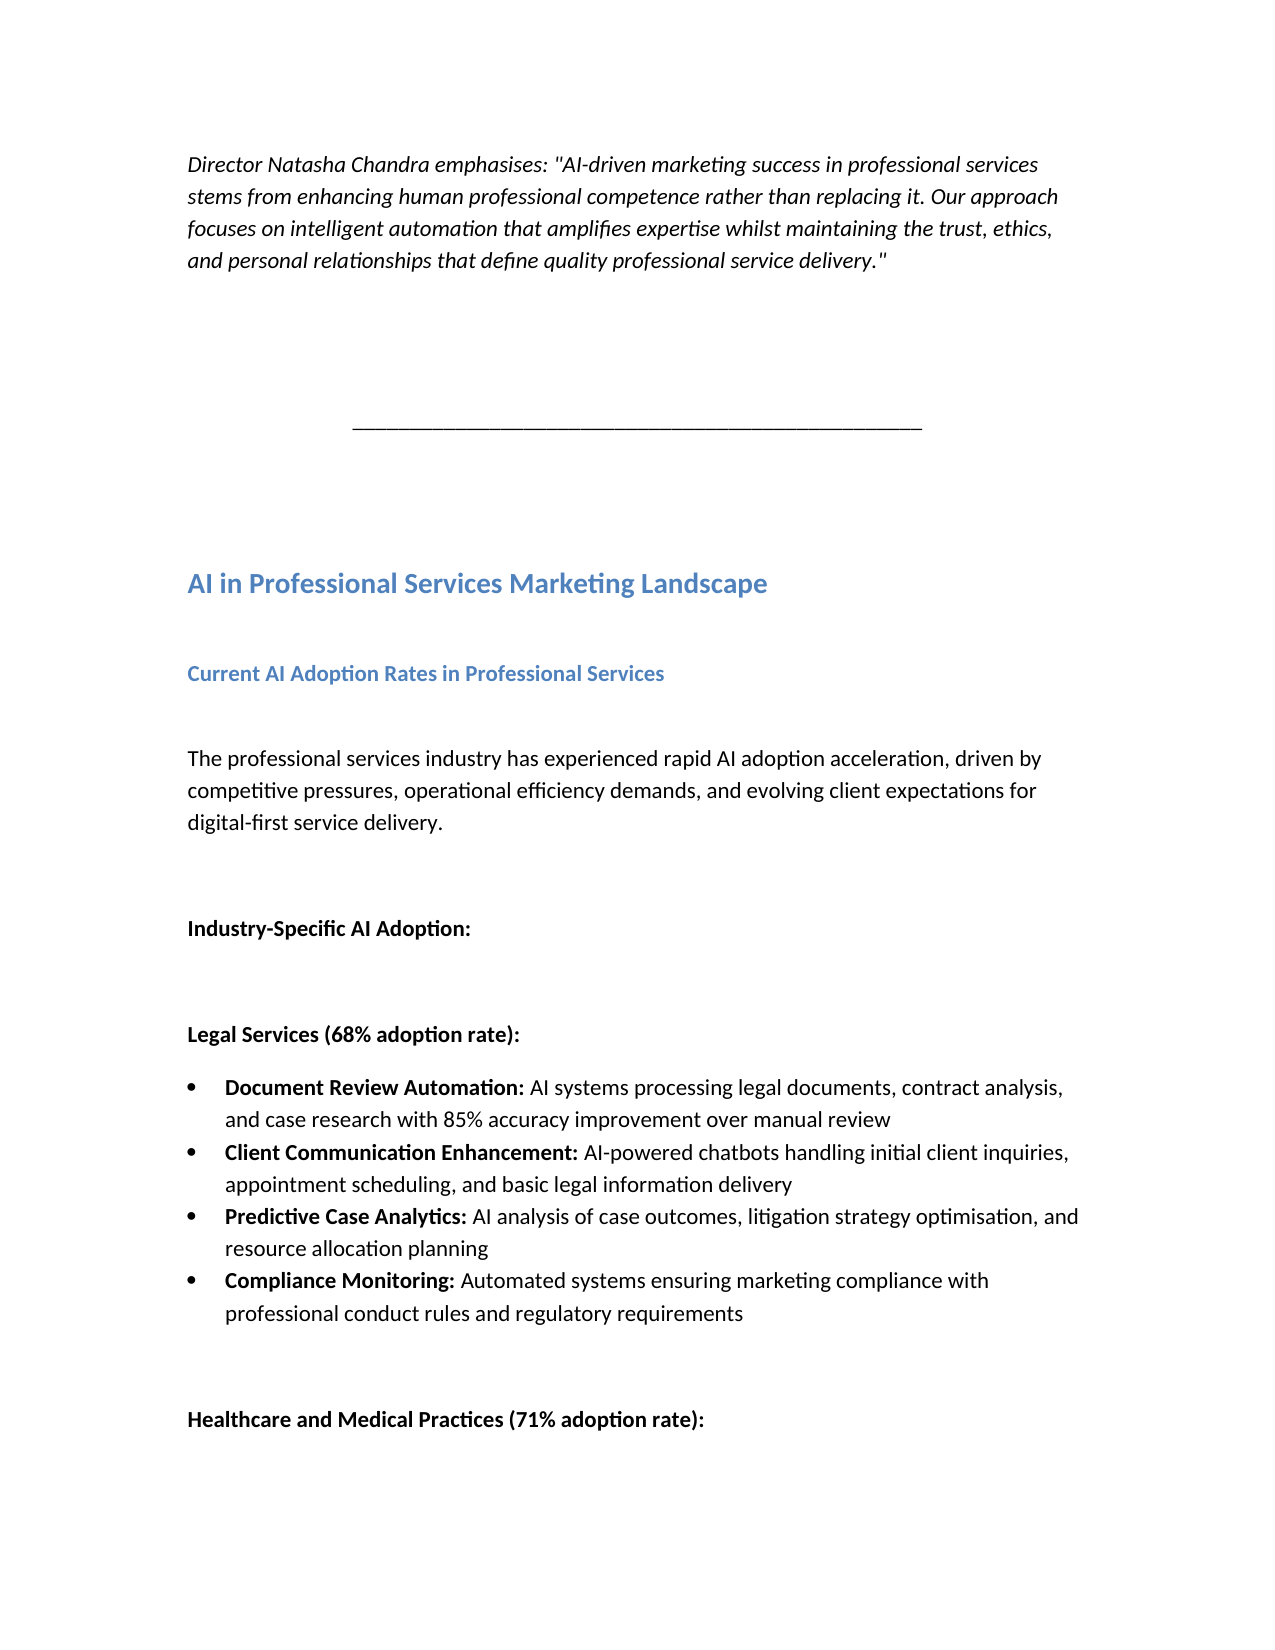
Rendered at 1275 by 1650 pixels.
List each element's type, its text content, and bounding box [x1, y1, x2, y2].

text Director Natasha Chandra emphasises: "AI-driven marketing success in professional services stems from enhancing human professional competence rather than replacing it. Our approach focuses on intelligent automation that amplifies expertise whilst maintaining the trust, ethics, and personal relationships that define quality professional service delivery." [187, 150, 1087, 274]
list Document Review Automation: AI systems processing legal documents, contract analysis, and case research with 85% accuracy improvement over manual review [187, 1073, 1087, 1133]
subtitle Current AI Adoption Rates in Professional Services [187, 659, 1087, 687]
text Industry-Specific AI Adoption: [187, 914, 1087, 942]
list Compliance Monitoring: Automated systems ensuring marketing compliance with professional conduct rules and regulatory requirements [187, 1266, 1087, 1327]
text Healthcare and Medical Practices (71% adoption rate): [187, 1405, 1087, 1433]
text Legal Services (68% adoption rate): [187, 1020, 1087, 1048]
text __________________________________________________ [187, 406, 1087, 434]
text The professional services industry has experienced rapid AI adoption acceleration, driven by competitive pressures, operational efficiency demands, and evolving client expectations for digital-first service delivery. [187, 744, 1087, 836]
subtitle AI in Professional Services Marketing Landscape [187, 565, 1087, 600]
list Client Communication Enhancement: AI-powered chatbots handling initial client inquiries, appointment scheduling, and basic legal information delivery [187, 1138, 1087, 1198]
list Predictive Case Analytics: AI analysis of case outcomes, litigation strategy optimisation, and resource allocation planning [187, 1202, 1087, 1262]
